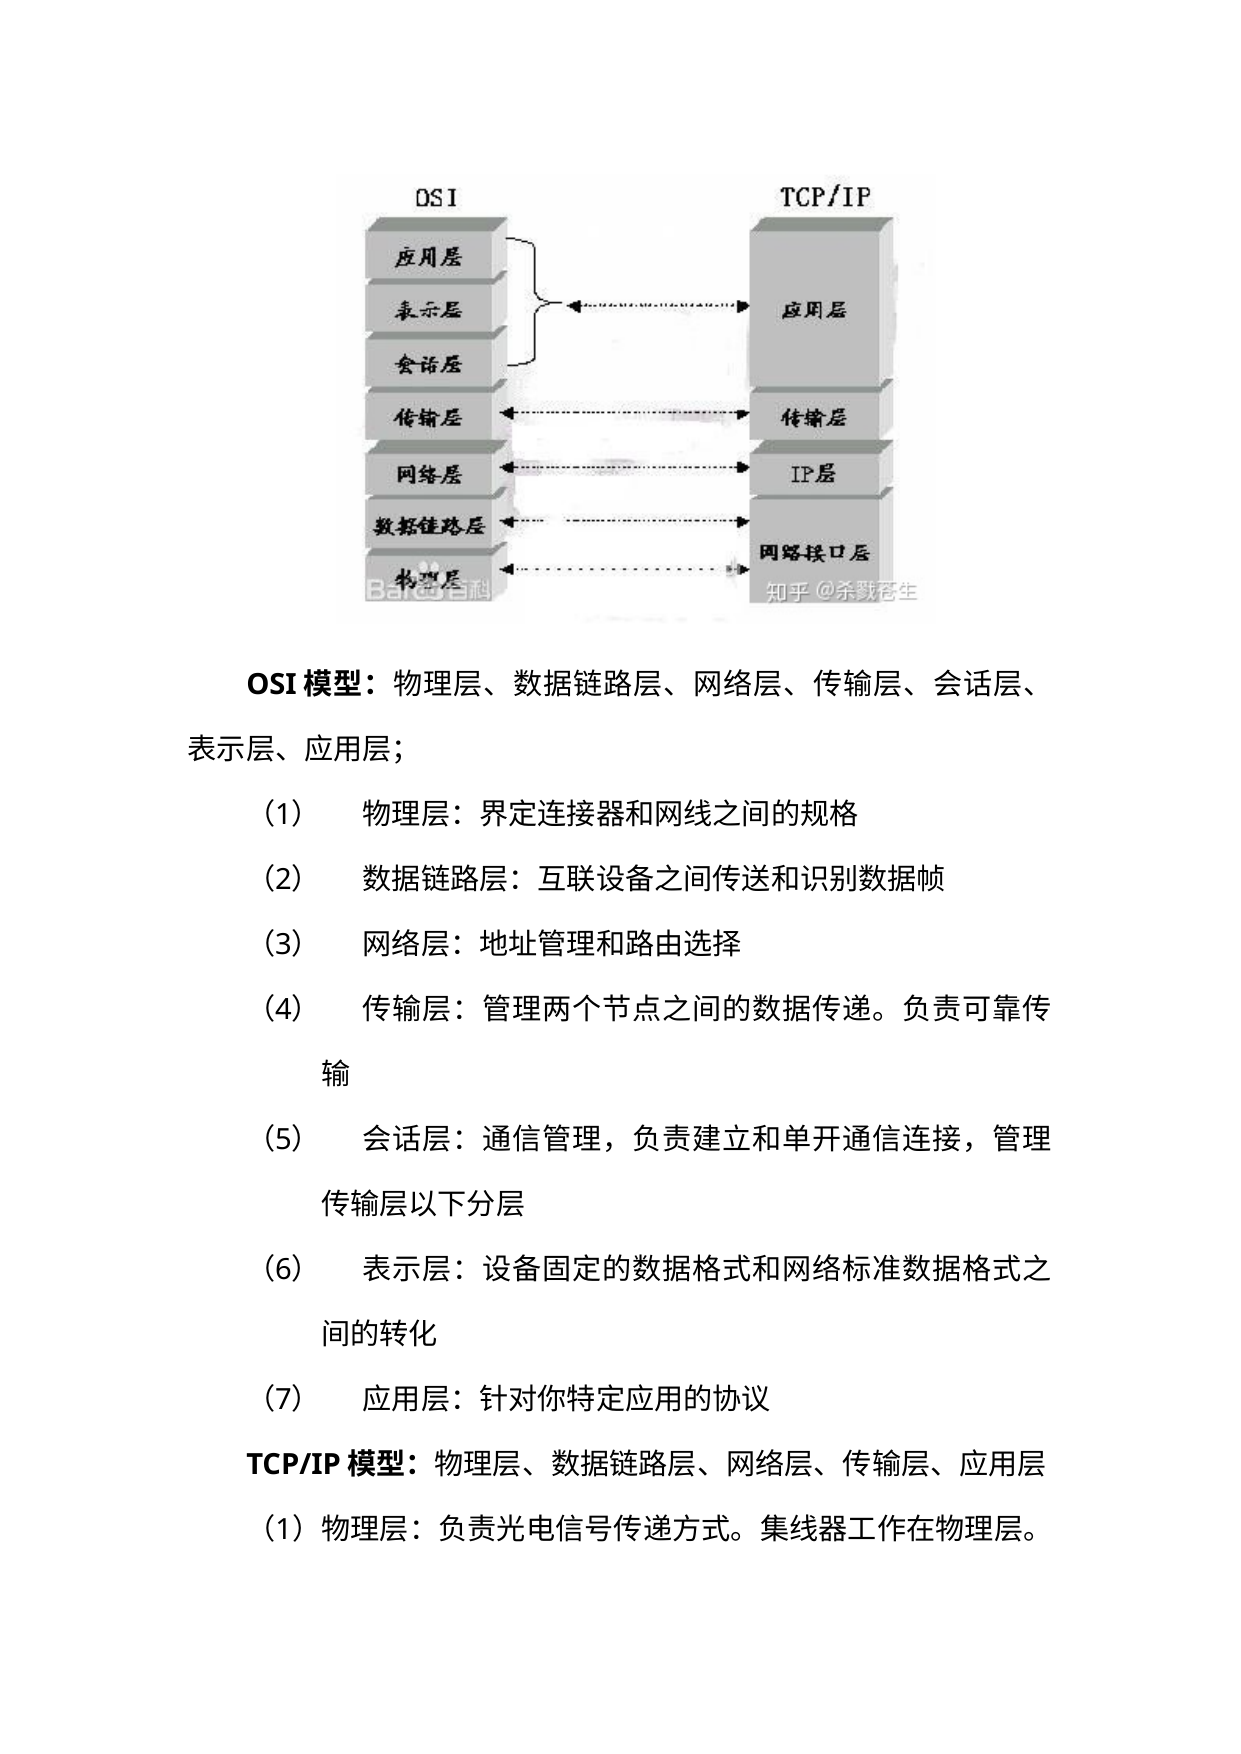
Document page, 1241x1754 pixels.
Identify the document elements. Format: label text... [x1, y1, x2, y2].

picture [317, 162, 967, 633]
list 网络层：地址管理和路由选择 [246, 909, 1053, 974]
list 表示层：设备固定的数据格式和网络标准数据格式之间的转化 [246, 1234, 1053, 1364]
list 传输层：管理两个节点之间的数据传递。负责可靠传输 [246, 974, 1053, 1104]
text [187, 1494, 1053, 1559]
list 会话层：通信管理，负责建立和单开通信连接，管理传输层以下分层 [246, 1104, 1053, 1234]
text TCP/IP模型：物理层、数据链路层、网络层、传输层、应用层 [187, 1429, 1053, 1494]
text OSI模型：物理层、数据链路层、网络层、传输层、会话层、表示层、应用层； [187, 649, 1053, 779]
list 数据链路层：互联设备之间传送和识别数据帧 [246, 844, 1053, 909]
list 物理层：界定连接器和网线之间的规格 [246, 779, 1053, 844]
list 应用层：针对你特定应用的协议 [246, 1364, 1053, 1429]
